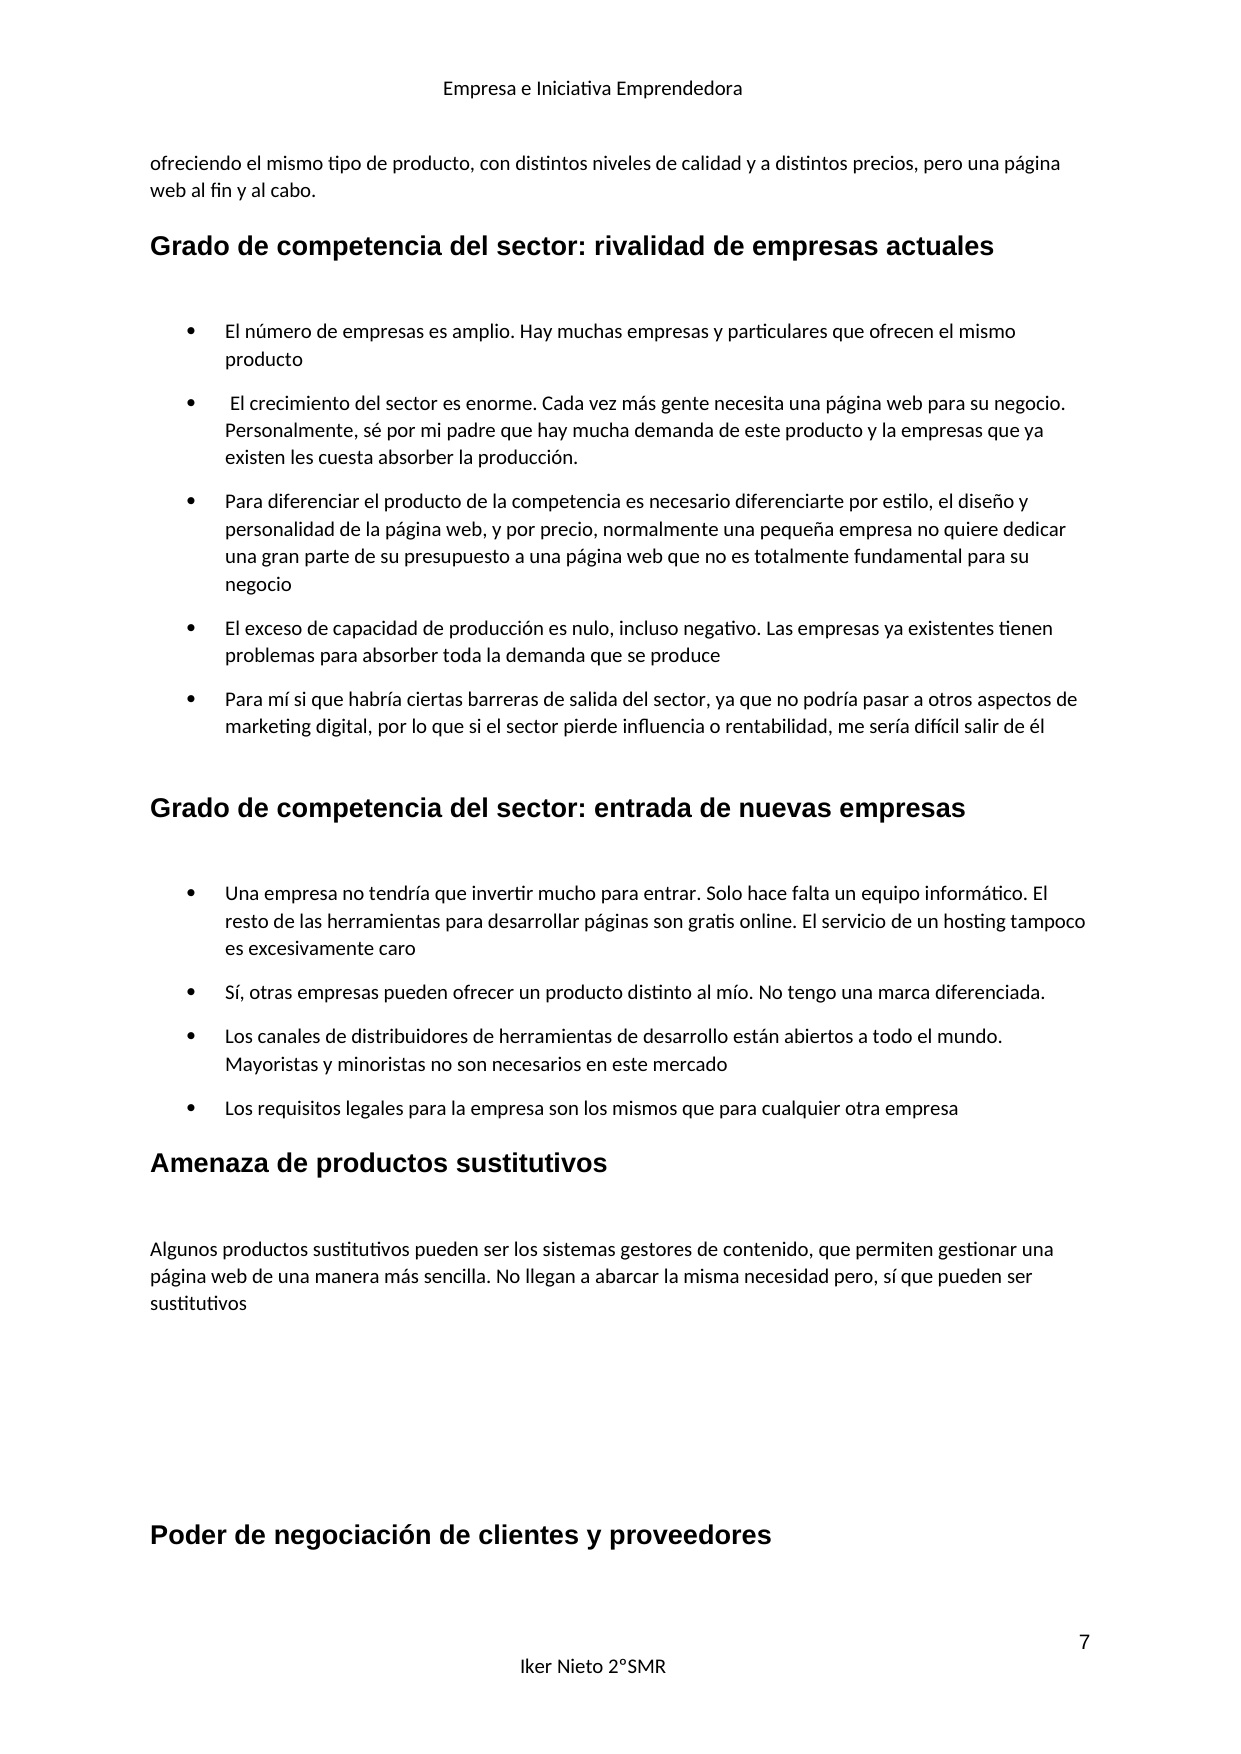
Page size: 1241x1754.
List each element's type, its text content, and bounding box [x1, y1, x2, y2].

subtitle Amenaza de productos sustitutivos [150, 1147, 1090, 1178]
list El crecimiento del sector es enorme. Cada vez más gente necesita una página web para su negocio. Personalmente, sé por mi padre que hay mucha demanda de este producto y la empresas que ya existen les cuesta absorber la producción. [187, 390, 1090, 470]
text Algunos productos sustitutivos pueden ser los sistemas gestores de contenido, que permiten gestionar una página web de una manera más sencilla. No llegan a abarcar la misma necesidad pero, sí que pueden ser sustitutivos [150, 1236, 1090, 1316]
subtitle Grado de competencia del sector: rivalidad de empresas actuales [150, 230, 1090, 261]
list Los requisitos legales para la empresa son los mismos que para cualquier otra empresa [187, 1095, 1090, 1120]
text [150, 150, 1090, 203]
subtitle Grado de competencia del sector: entrada de nuevas empresas [150, 792, 1090, 823]
list El exceso de capacidad de producción es nulo, incluso negativo. Las empresas ya existentes tienen problemas para absorber toda la demanda que se produce [187, 615, 1090, 668]
subtitle Poder de negociación de clientes y proveedores [150, 1519, 1090, 1550]
list Para diferenciar el producto de la competencia es necesario diferenciarte por estilo, el diseño y personalidad de la página web, y por precio, normalmente una pequeña empresa no quiere dedicar una gran parte de su presupuesto a una página web que no es totalmente fundamental para su negocio [187, 489, 1090, 596]
list Los canales de distribuidores de herramientas de desarrollo están abiertos a todo el mundo. Mayoristas y minoristas no son necesarios en este mercado [187, 1023, 1090, 1076]
list Sí, otras empresas pueden ofrecer un producto distinto al mío. No tengo una marca diferenciada. [187, 979, 1090, 1005]
list Una empresa no tendría que invertir mucho para entrar. Solo hace falta un equipo informático. El resto de las herramientas para desarrollar páginas son gratis online. El servicio de un hosting tampoco es excesivamente caro [187, 880, 1090, 961]
list El número de empresas es amplio. Hay muchas empresas y particulares que ofrecen el mismo producto [187, 318, 1090, 371]
list Para mí si que habría ciertas barreras de salida del sector, ya que no podría pasar a otros aspectos de marketing digital, por lo que si el sector pierde influencia o rentabilidad, me sería difícil salir de él [187, 686, 1090, 765]
